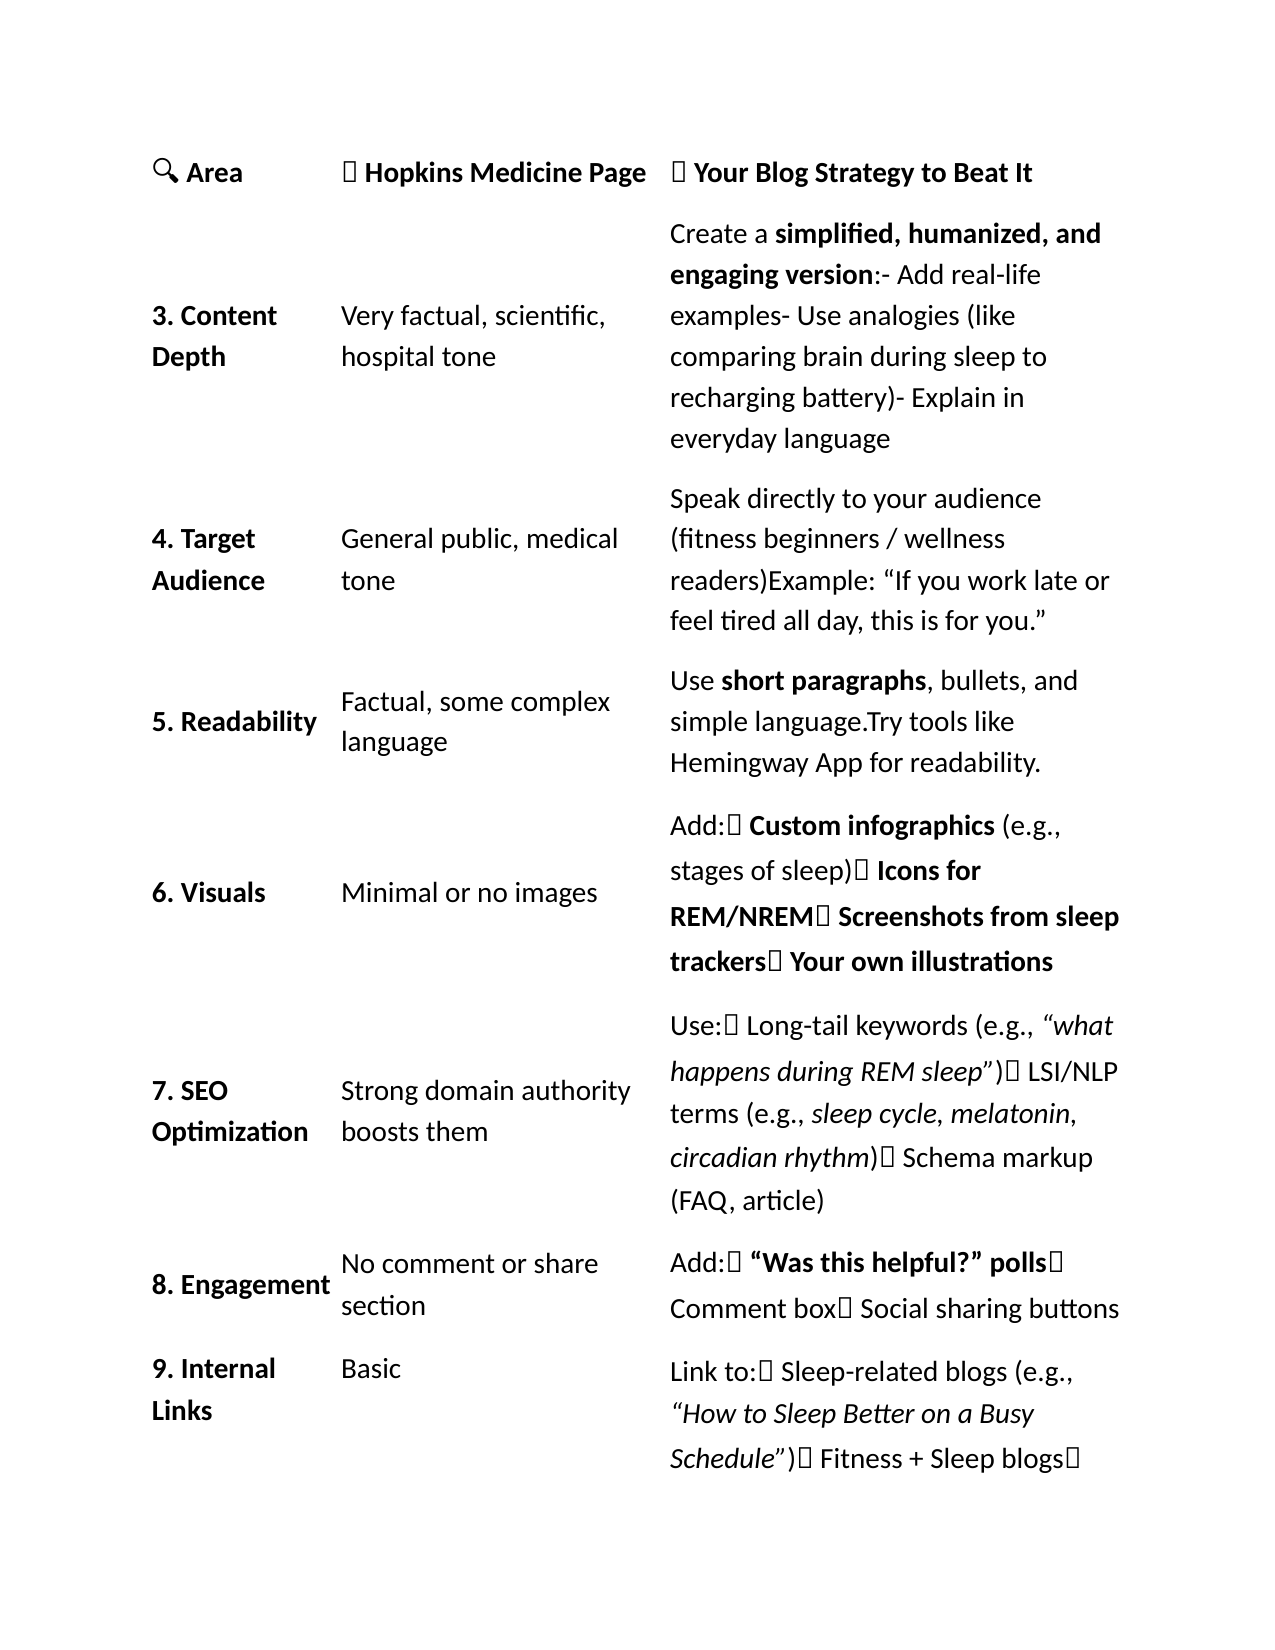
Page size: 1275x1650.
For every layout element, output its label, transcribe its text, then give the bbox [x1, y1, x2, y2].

table_cell 4. Target Audience [150, 478, 339, 661]
table_cell Add:✅ Custom infographics (e.g., stages of sleep)✅ Icons for REM/NREM✅ Screenshots from sleep trackers✅ Your own illustrations [669, 802, 1125, 1003]
table_cell Very factual, scientific, hospital tone [339, 214, 668, 478]
table_cell Add:✅ “Was this helpful?” polls✅ Comment box✅ Social sharing buttons [669, 1240, 1125, 1349]
table_cell General public, medical tone [339, 478, 668, 661]
table_cell 5. Readability [150, 661, 339, 802]
table_header ✅ Your Blog Strategy to Beat It [669, 150, 1125, 214]
table_header 🏥 Hopkins Medicine Page [339, 150, 668, 214]
table_cell Speak directly to your audience (fitness beginners / wellness readers)Example: “If you work late or feel tired all day, this is for you.” [669, 478, 1125, 661]
table_cell No comment or share section [339, 1240, 668, 1349]
table_cell Create a simplified, humanized, and engaging version:- Add real-life examples- Use analogies (like comparing brain during sleep to recharging battery)- Explain in everyday language [669, 214, 1125, 478]
table_cell Basic [339, 1349, 668, 1478]
table_cell 8. Engagement [150, 1240, 339, 1349]
table_header 🔍 Area [150, 150, 339, 214]
table_cell 6. Visuals [150, 802, 339, 1003]
table_cell Strong domain authority boosts them [339, 1003, 668, 1240]
table_cell 7. SEO Optimization [150, 1003, 339, 1240]
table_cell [669, 1349, 1125, 1478]
table_cell Use:✅ Long-tail keywords (e.g., “what happens during REM sleep”)✅ LSI/NLP terms (e.g., sleep cycle, melatonin, circadian rhythm)✅ Schema markup (FAQ, article) [669, 1003, 1125, 1240]
table_cell Factual, some complex language [339, 661, 668, 802]
table_cell 3. Content Depth [150, 214, 339, 478]
table_cell Use short paragraphs, bullets, and simple language.Try tools like Hemingway App for readability. [669, 661, 1125, 802]
table_cell 9. Internal Links [150, 1349, 339, 1478]
table_cell Minimal or no images [339, 802, 668, 1003]
